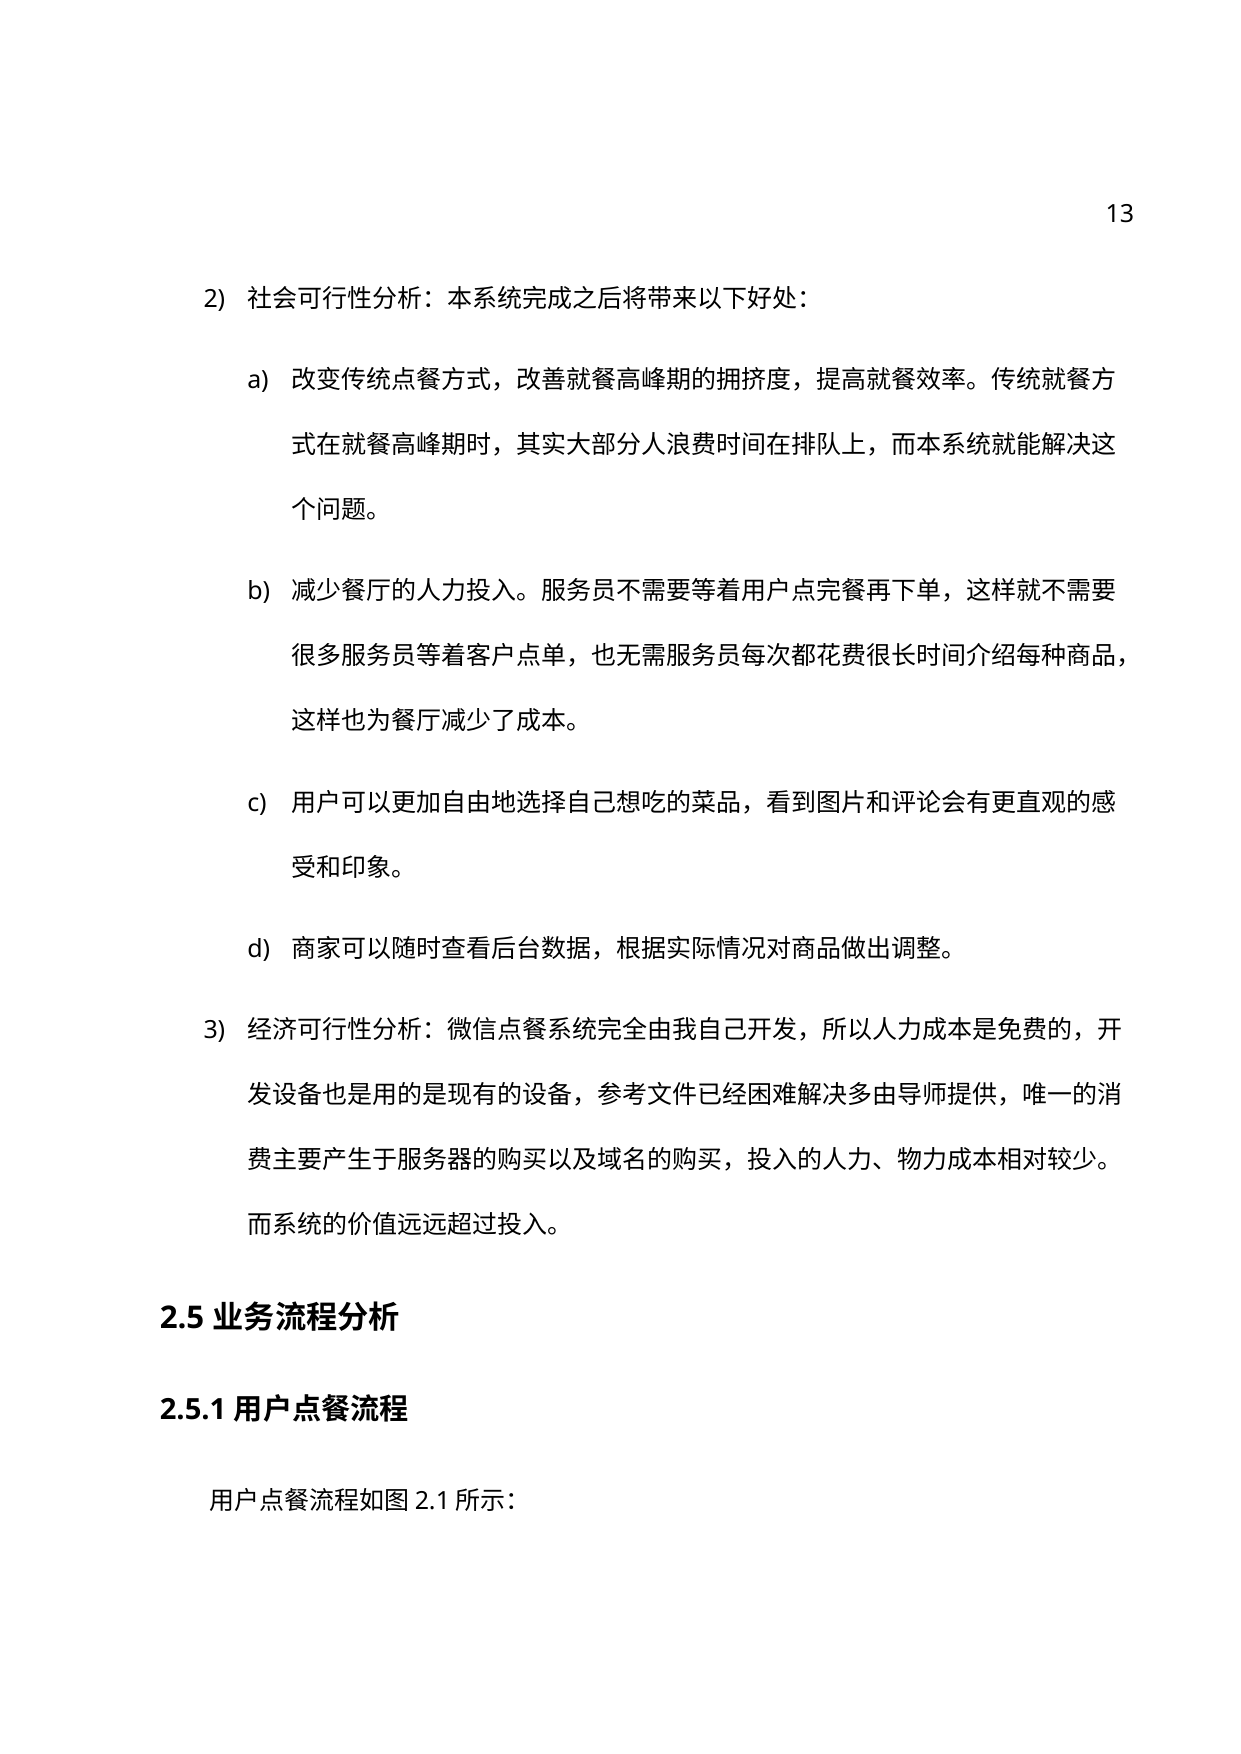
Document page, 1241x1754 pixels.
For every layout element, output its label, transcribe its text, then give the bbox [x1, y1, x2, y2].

list 商家可以随时查看后台数据，根据实际情况对商品做出调整。 [247, 914, 1134, 979]
list 社会可行性分析：本系统完成之后将带来以下好处： [203, 264, 1134, 329]
list 用户可以更加自由地选择自己想吃的菜品，看到图片和评论会有更直观的感受和印象。 [247, 768, 1134, 898]
text 用户点餐流程如图2.1所示： [159, 1466, 1134, 1531]
list 减少餐厅的人力投入。服务员不需要等着用户点完餐再下单，这样就不需要很多服务员等着客户点单，也无需服务员每次都花费很长时间介绍每种商品，这样也为餐厅减少了成本。 [247, 556, 1134, 751]
text 2.5 业务流程分析 [159, 1282, 1134, 1347]
list 改变传统点餐方式，改善就餐高峰期的拥挤度，提高就餐效率。传统就餐方式在就餐高峰期时，其实大部分人浪费时间在排队上，而本系统就能解决这个问题。 [247, 345, 1134, 540]
list 经济可行性分析：微信点餐系统完全由我自己开发，所以人力成本是免费的，开发设备也是用的是现有的设备，参考文件已经困难解决多由导师提供，唯一的消费主要产生于服务器的购买以及域名的购买，投入的人力、物力成本相对较少。而系统的价值远远超过投入。 [203, 995, 1134, 1255]
text 2.5.1 用户点餐流程 [159, 1374, 1134, 1439]
